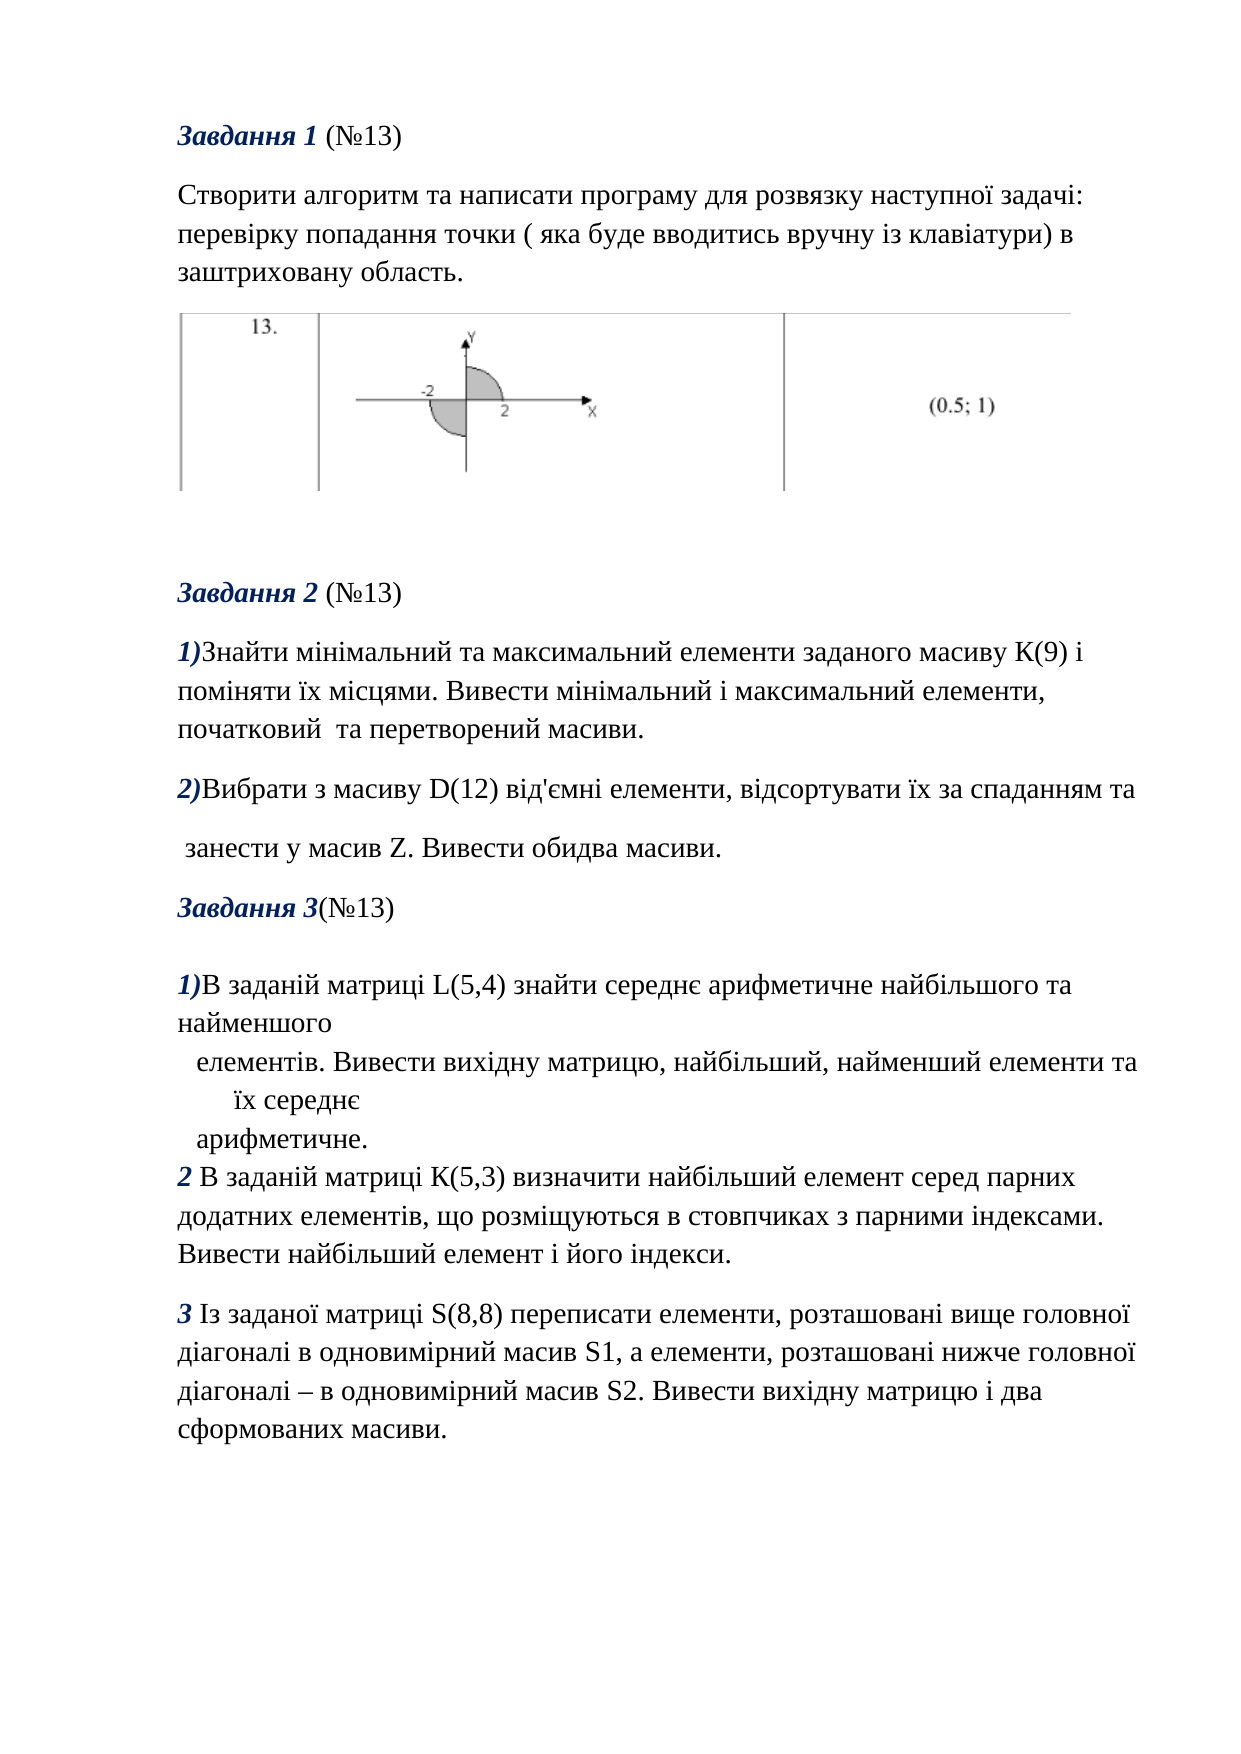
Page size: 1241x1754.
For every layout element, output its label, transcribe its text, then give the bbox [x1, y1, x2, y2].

picture [177, 313, 1071, 491]
text Створити алгоритм та написати програму для розвязку наступної задачі: перевірку попадання точки ( яка буде вводитись вручну із клавіатури) в заштриховану область. [177, 177, 1152, 288]
text Завдання 1 (№13) [177, 118, 1152, 152]
text арифметичне. [196, 1121, 1152, 1154]
text 2 В заданій матриці К(5,3) визначити найбільший елемент серед парних додатних елементів, що розміщуються в стовпчиках з парними індексами. Вивести найбільший елемент i його індекси. [177, 1159, 1152, 1270]
text 2)Вибрати з масиву D(12) вiд'ємнi елементи, вiдсортувати їх за спаданням та [177, 771, 1152, 804]
text Завдання 3(№13) [177, 890, 1152, 923]
text 1)В заданій матриці L(5,4) знайти середнє арифметичне найбільшого та найменшого [177, 967, 1152, 1039]
text 1)Знайти мінімальний та максимальний елементи заданого масиву К(9) і поміняти їх місцями. Вивести мінімальний і максимальний елементи, початковий та перетворений масиви. [177, 634, 1152, 745]
text 3 Із заданої матриці S(8,8) переписати елементи, розташовані вище головної діагоналі в одновимірний масив S1, а елементи, розташовані нижче головної діагоналі – в одновимірний масив S2. Вивести вихiдну матрицю і два сформованих масиви. [177, 1296, 1152, 1445]
text Завдання 2 (№13) [177, 575, 1152, 609]
text занести у масив Z. Вивести обидва масиви. [177, 830, 1152, 864]
text елементів. Вивести вихідну матрицю, найбільший, найменший елементи та їх середнє [196, 1044, 1152, 1116]
